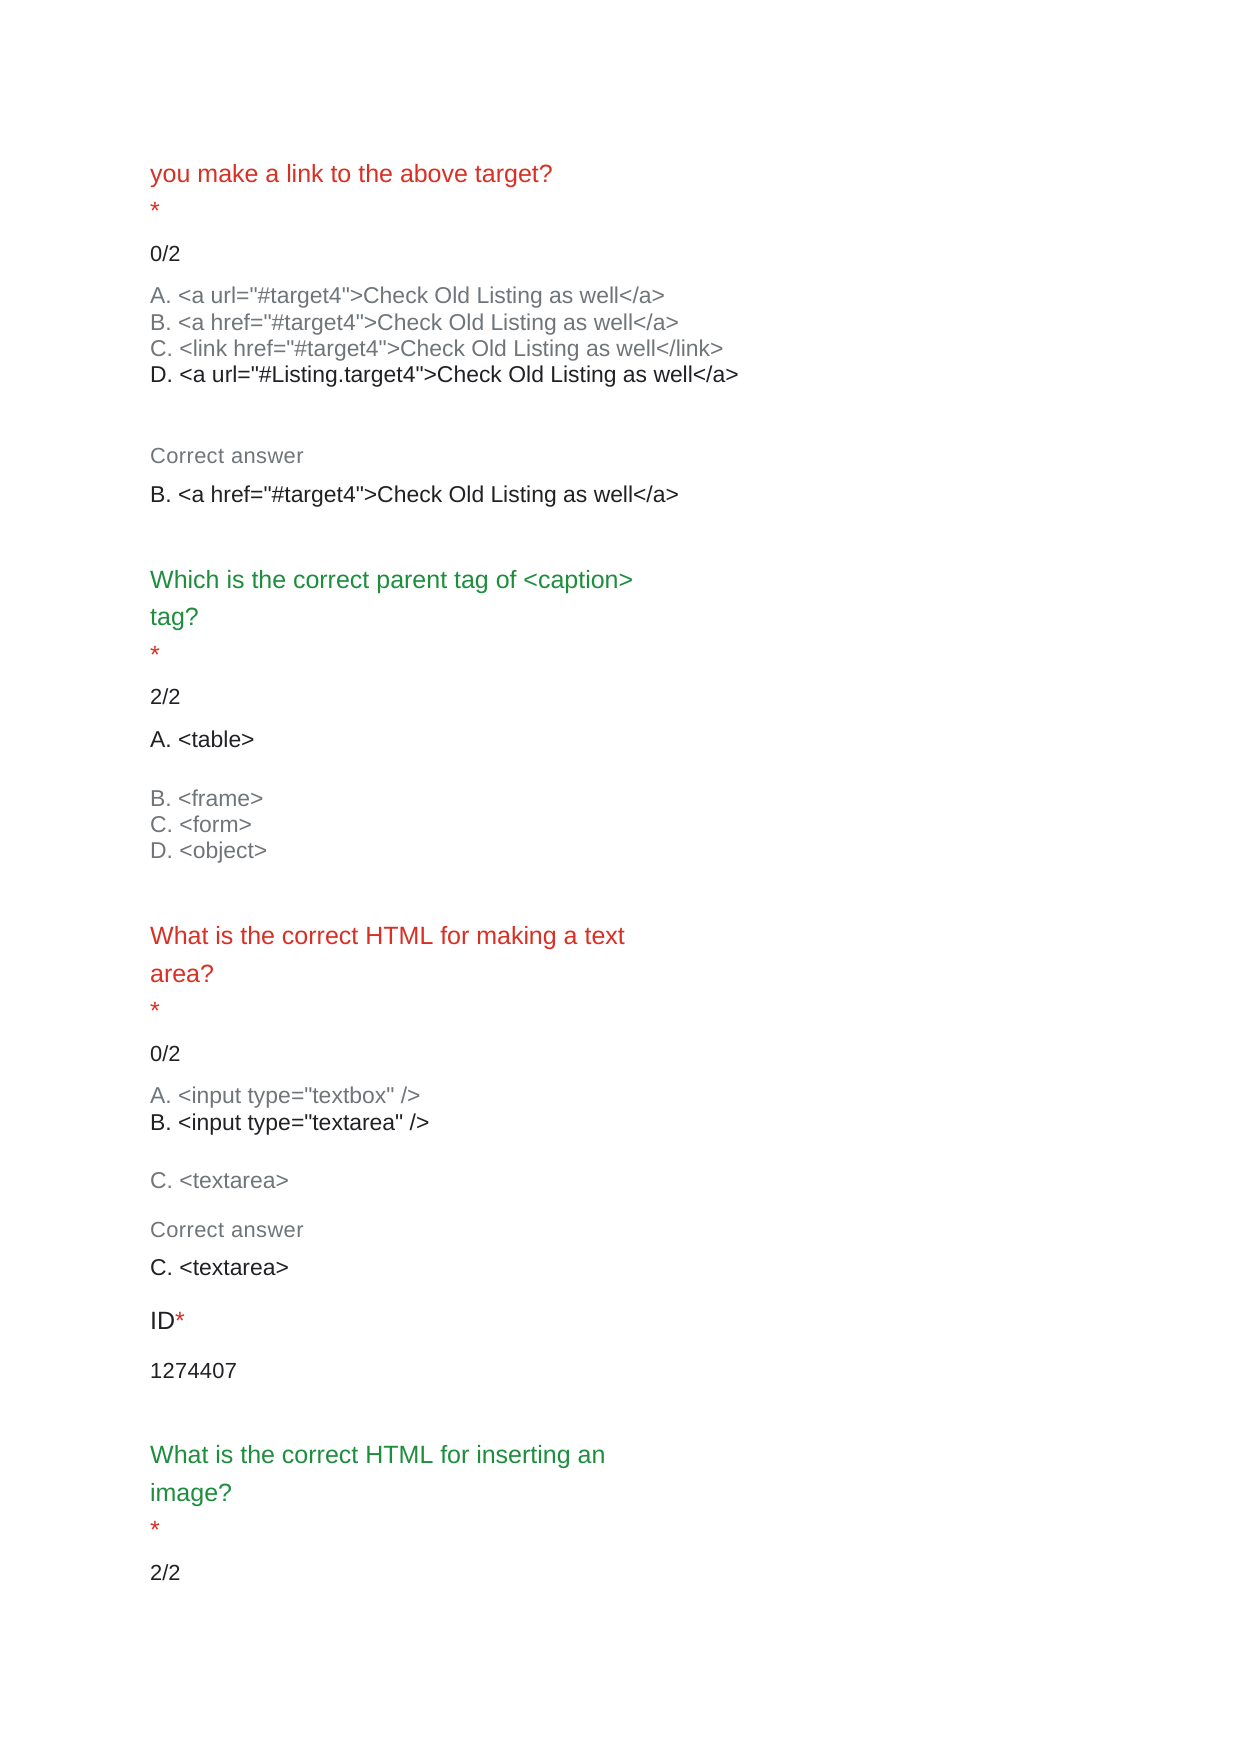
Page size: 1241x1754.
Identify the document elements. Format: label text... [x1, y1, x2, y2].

text 1274407 [150, 1351, 1090, 1383]
text What is the correct HTML for making a text area? * [150, 913, 1090, 1025]
text 2/2 [150, 1544, 1090, 1585]
text B. <input type="textarea" /> [150, 1109, 1090, 1135]
text D. <object> [150, 837, 1090, 863]
text C. <link href="#target4">Check Old Listing as well</link> [150, 335, 1090, 361]
text D. <a url="#Listing.target4">Check Old Listing as well</a> [150, 361, 1090, 388]
text 0/2 [150, 1025, 1090, 1066]
text A. <input type="textbox" /> [150, 1082, 1090, 1109]
text ID* [150, 1297, 1090, 1335]
text What is the correct HTML for inserting an image? * [150, 1432, 1090, 1544]
text B. <a href="#target4">Check Old Listing as well</a> [150, 309, 1090, 335]
text B. <frame> [150, 784, 1090, 811]
text C. <textarea> [150, 1254, 1090, 1281]
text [150, 150, 1090, 225]
text 2/2 [150, 668, 1090, 709]
text 0/2 [150, 225, 1090, 266]
text B. <a href="#target4">Check Old Listing as well</a> [150, 481, 1090, 507]
text C. <form> [150, 811, 1090, 837]
text Which is the correct parent tag of <caption> tag? * [150, 556, 1090, 668]
text A. <a url="#target4">Check Old Listing as well</a> [150, 282, 1090, 309]
text Correct answer [150, 1211, 1090, 1242]
text A. <table> [150, 726, 1090, 752]
text Correct answer [150, 437, 1090, 468]
text C. <textarea> [150, 1167, 1090, 1194]
